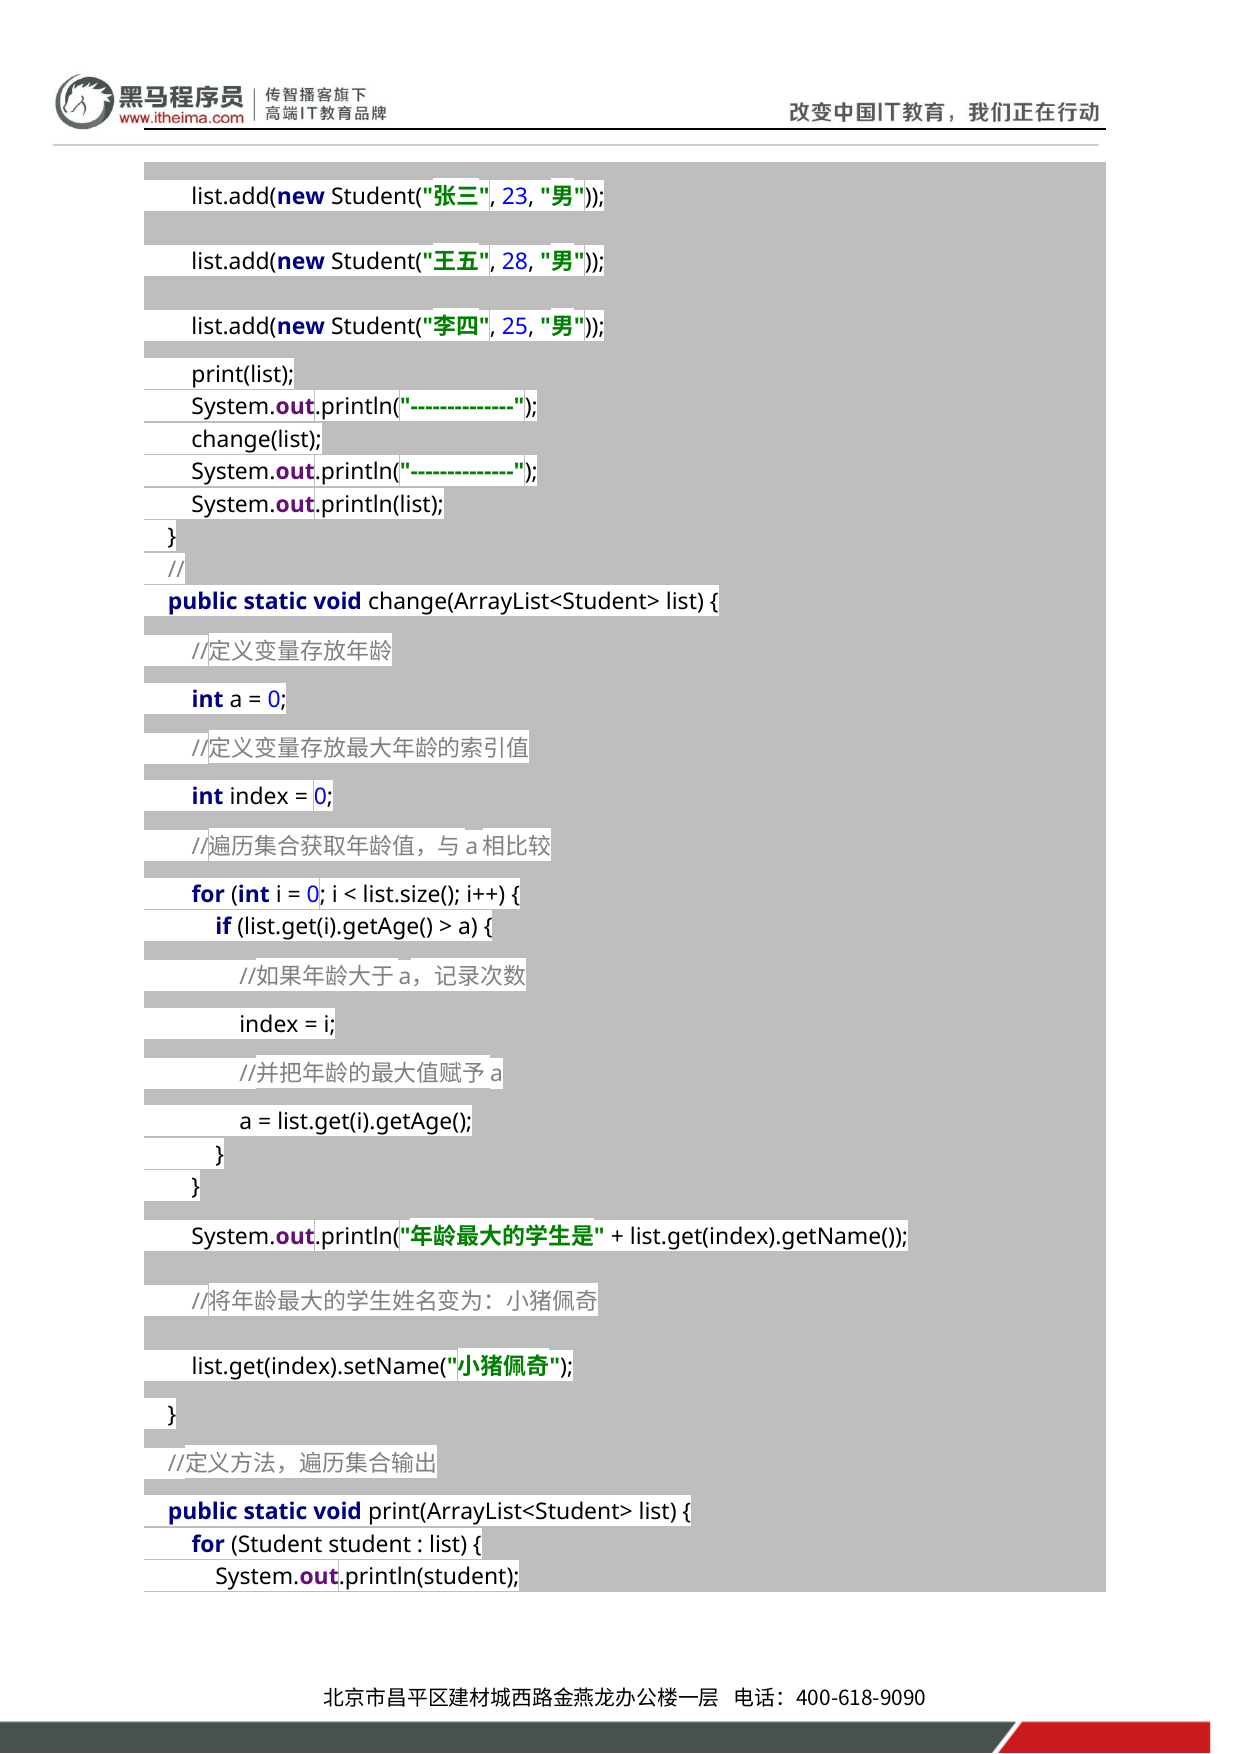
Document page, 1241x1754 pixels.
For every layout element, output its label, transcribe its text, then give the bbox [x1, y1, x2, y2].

picture [0, 3, 1202, 153]
picture [0, 1662, 1211, 1753]
